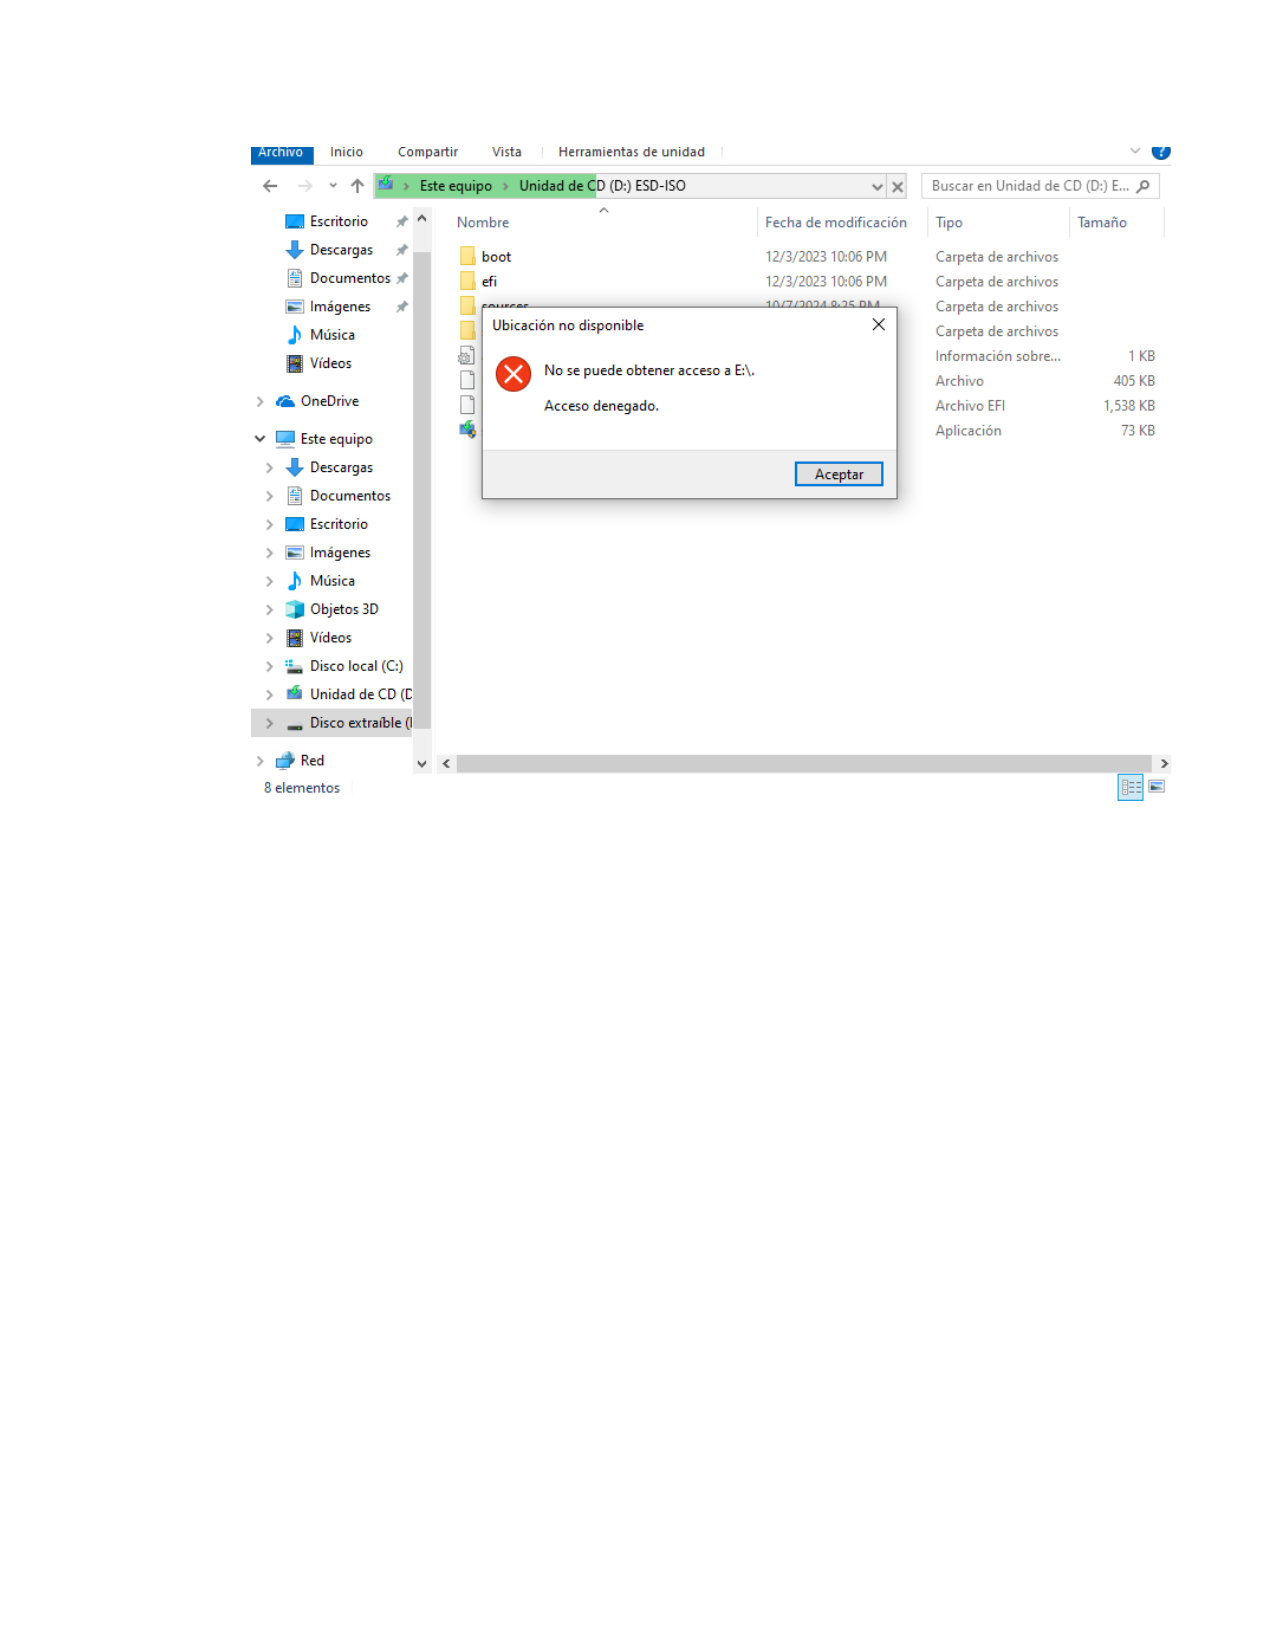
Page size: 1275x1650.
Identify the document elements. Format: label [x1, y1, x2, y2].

picture [251, 147, 1172, 801]
